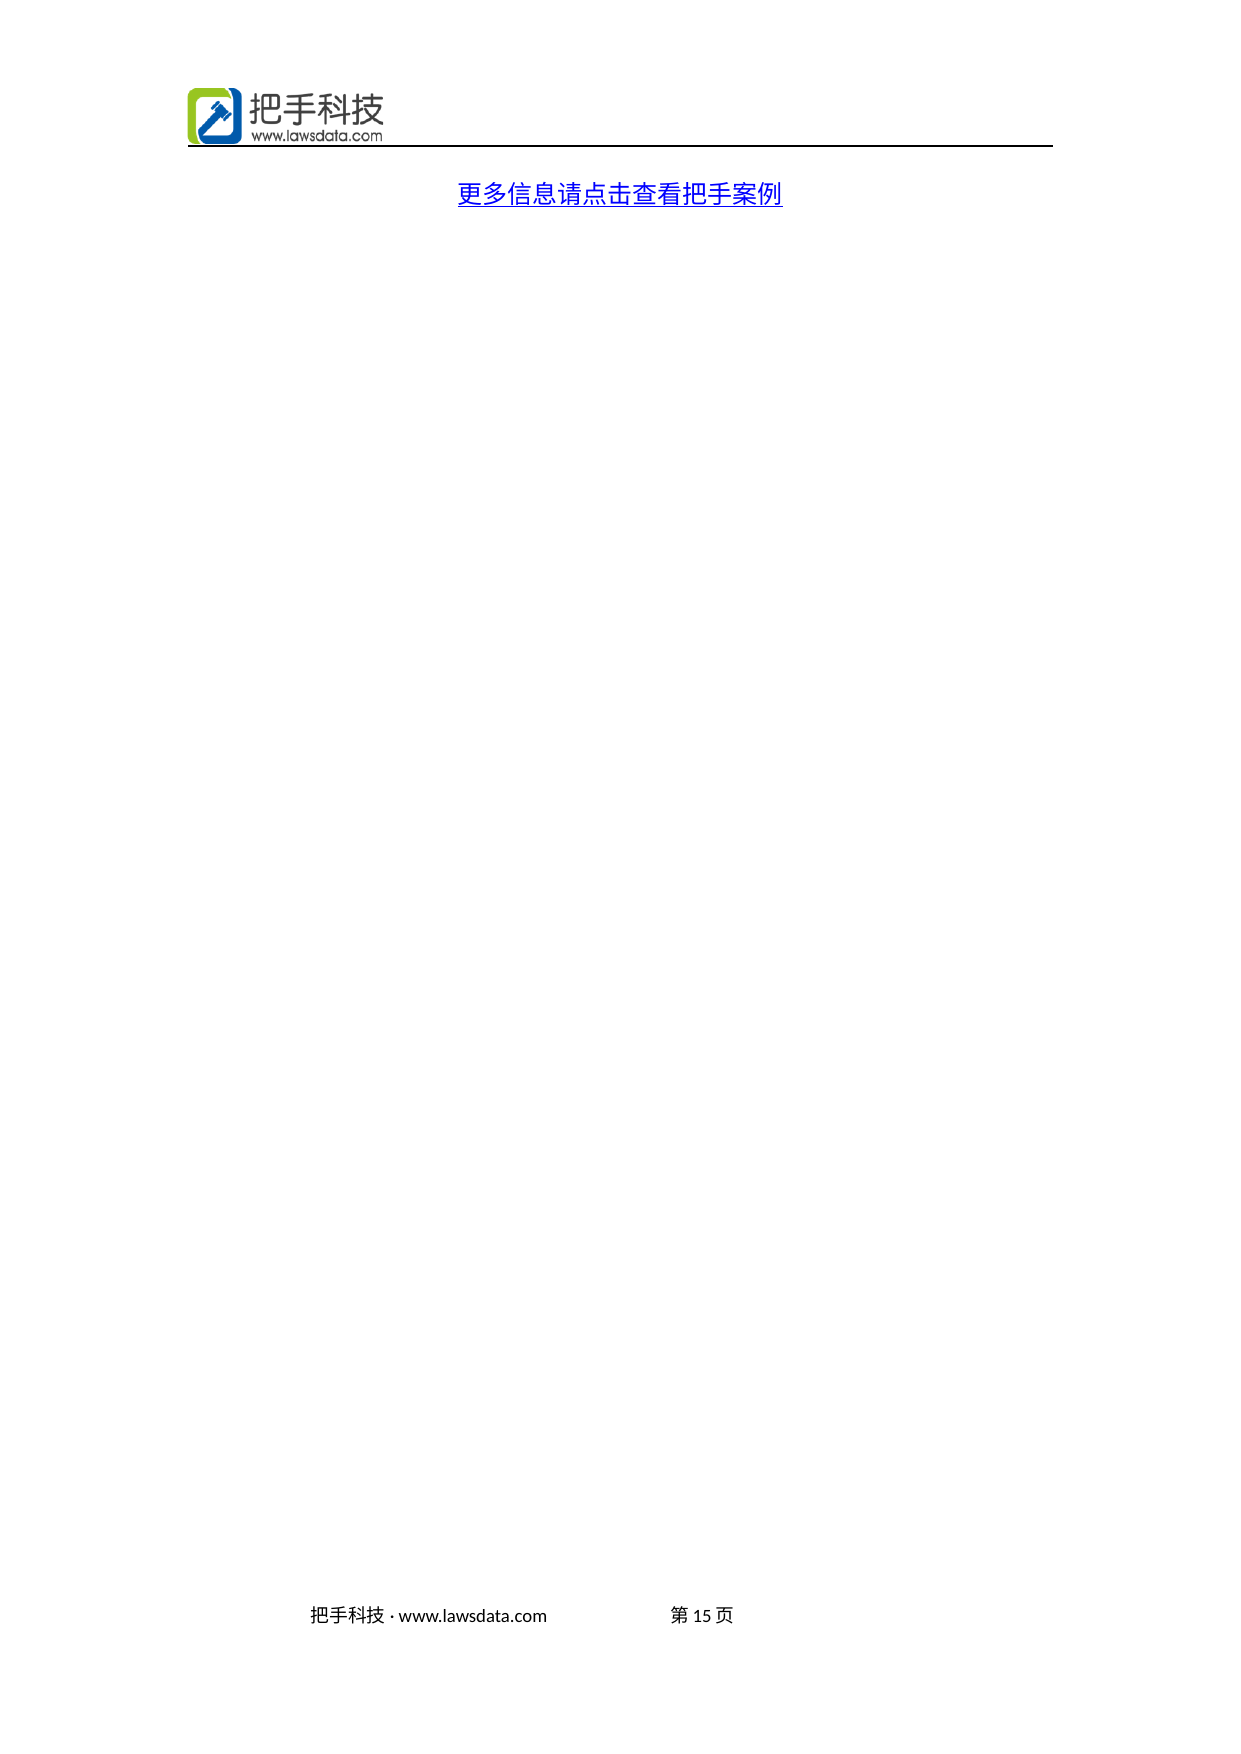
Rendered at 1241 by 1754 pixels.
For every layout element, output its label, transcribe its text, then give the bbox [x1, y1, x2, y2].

picture [187, 88, 384, 144]
text 更多信息请点击查看把手案例 [187, 160, 1053, 225]
